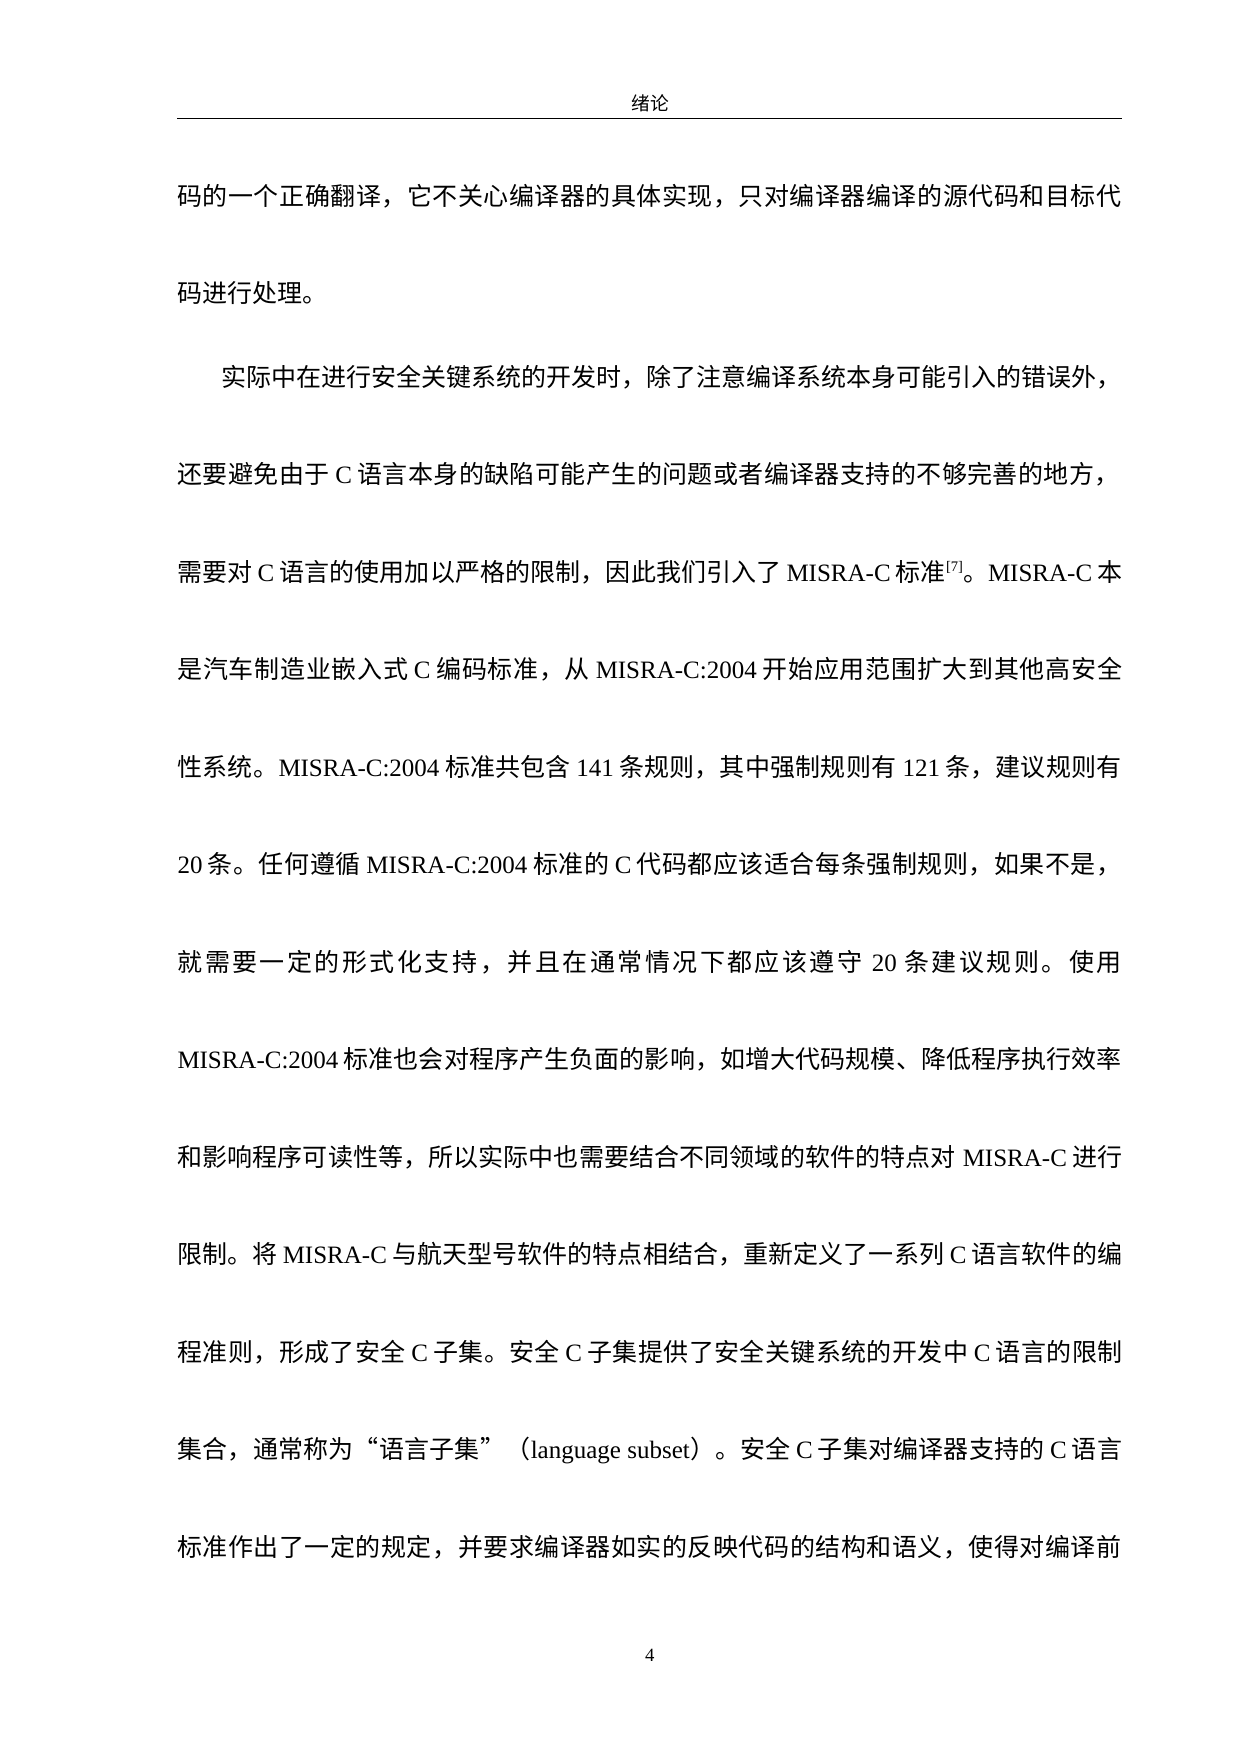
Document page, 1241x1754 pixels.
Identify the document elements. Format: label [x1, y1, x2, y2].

text [177, 162, 1122, 324]
text [177, 343, 1122, 1578]
